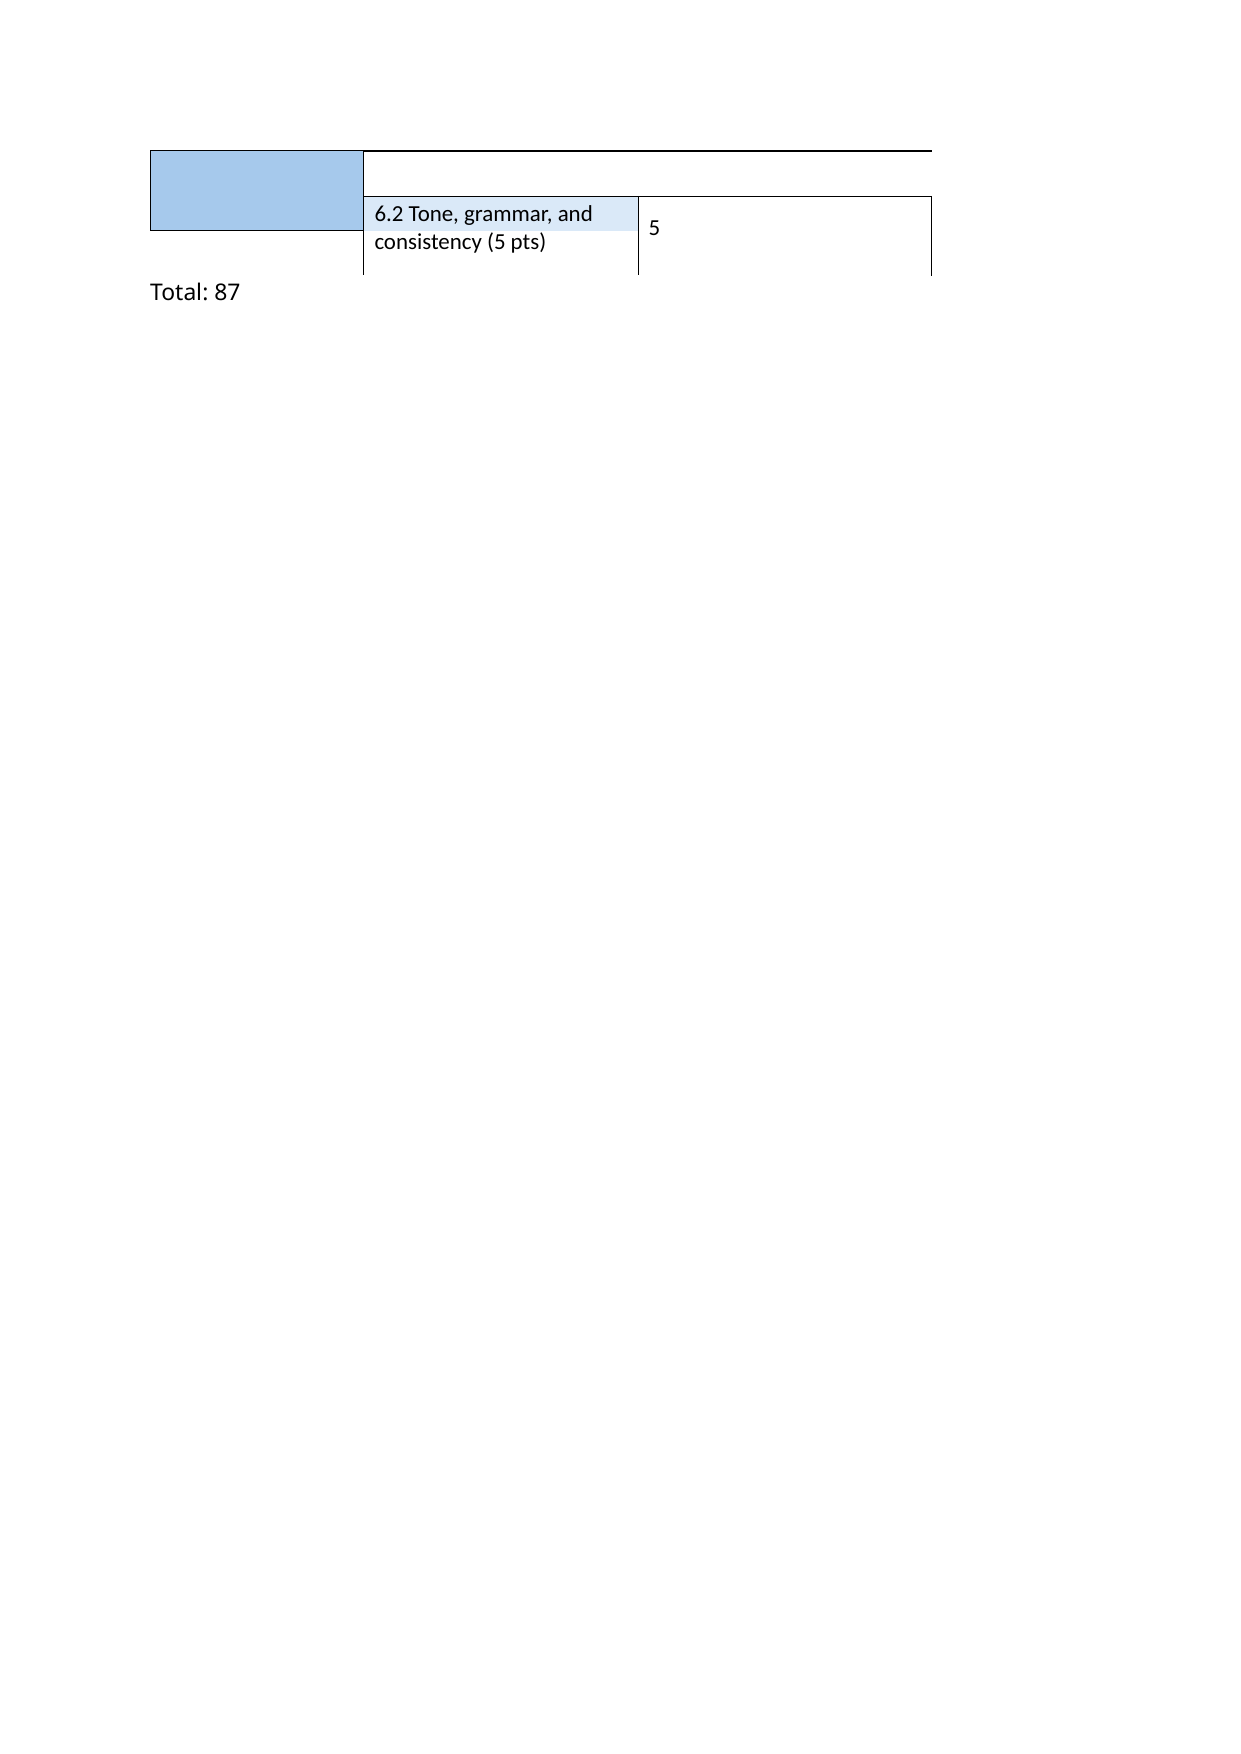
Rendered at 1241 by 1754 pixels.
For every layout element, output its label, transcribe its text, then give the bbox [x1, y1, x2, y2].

table_cell 5 [639, 197, 931, 231]
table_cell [151, 151, 363, 230]
table_cell 6.2 Tone, grammar, and consistency (5 pts) [364, 197, 638, 231]
text Total: 87 [150, 276, 1090, 307]
